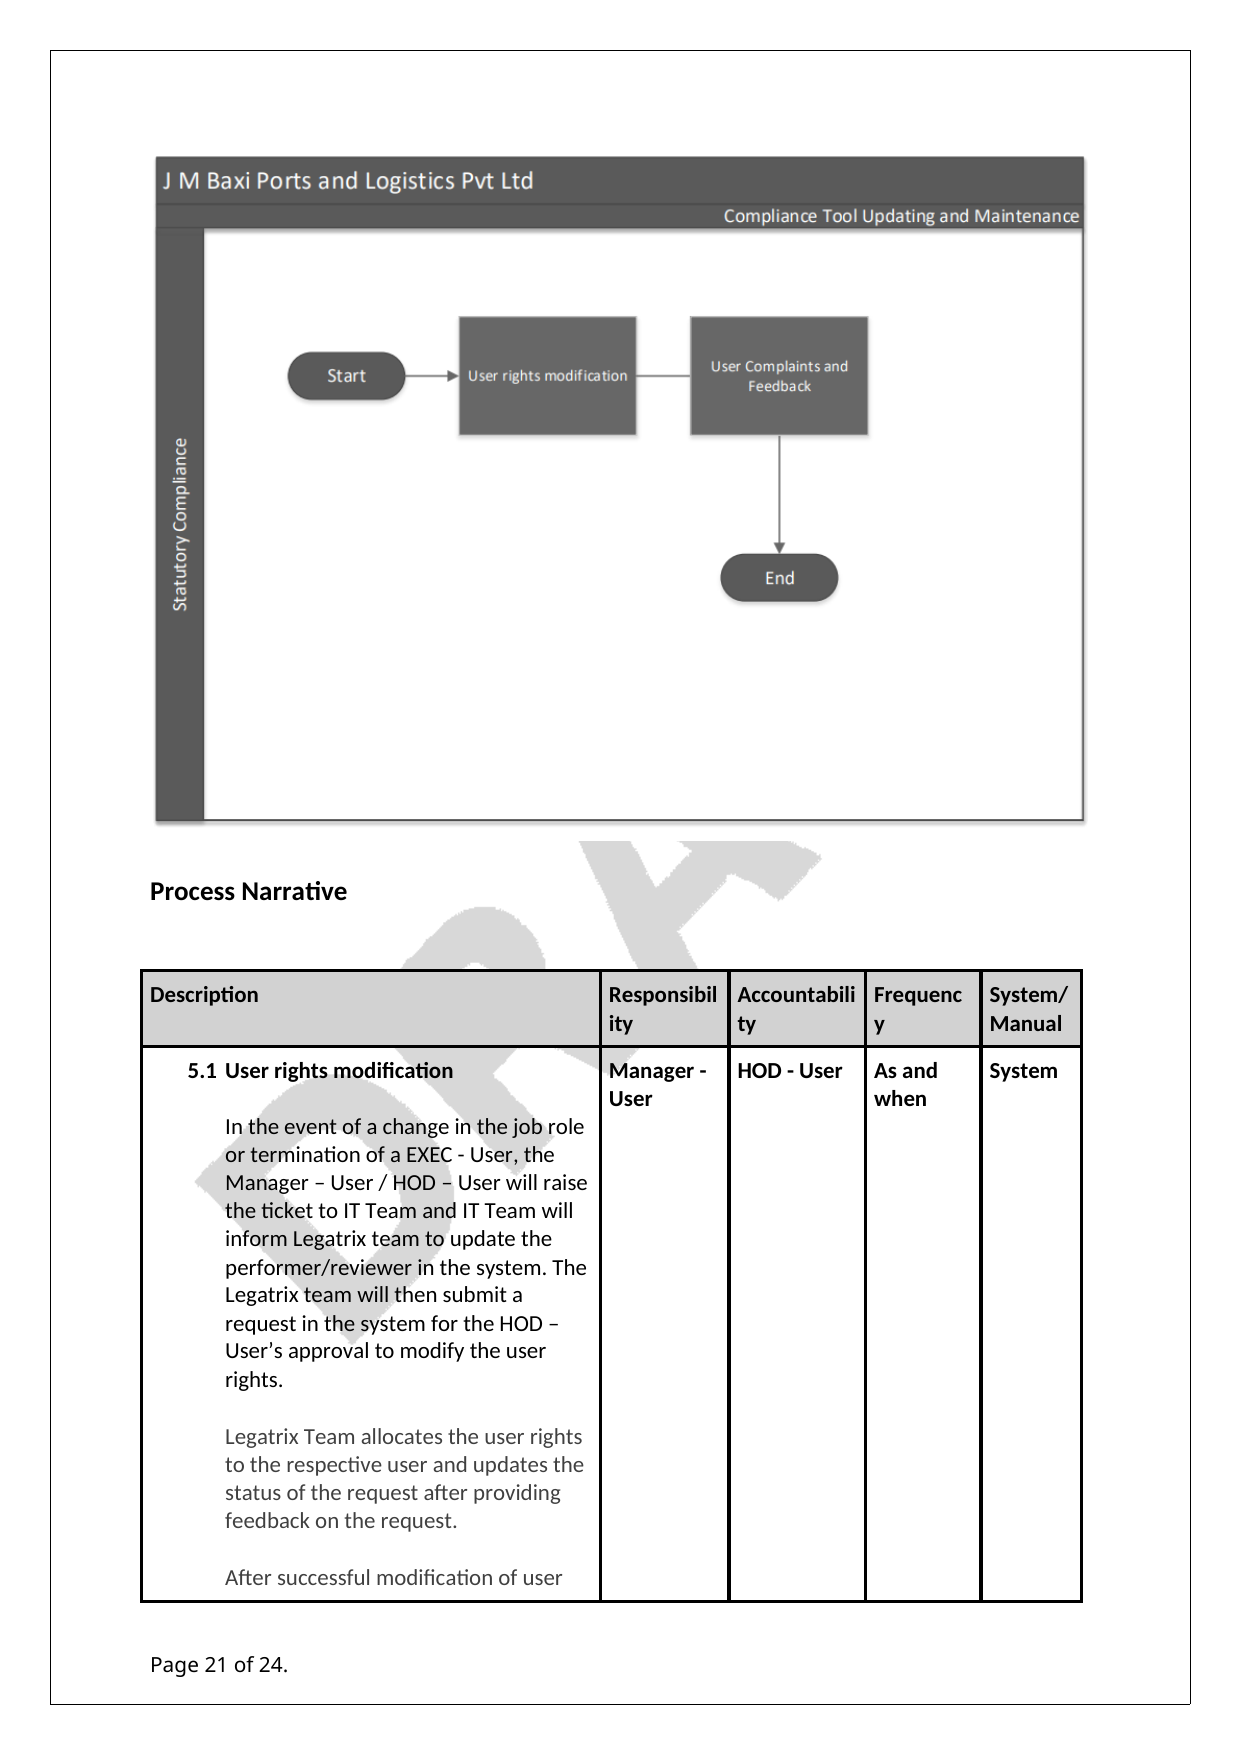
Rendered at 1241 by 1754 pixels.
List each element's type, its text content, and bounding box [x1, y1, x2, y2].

table_cell Manager - User [602, 1048, 727, 1599]
table_header Description [143, 972, 599, 1045]
picture [150, 150, 1089, 841]
subtitle Process Narrative [150, 874, 1090, 941]
table_header System/ Manual [983, 972, 1080, 1045]
table_cell System [983, 1048, 1080, 1599]
table_header Accountability [731, 972, 864, 1045]
table_cell As and when [867, 1048, 979, 1599]
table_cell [143, 1048, 599, 1599]
table_cell HOD - User [731, 1048, 864, 1599]
table_header Frequency [867, 972, 979, 1045]
table_header Responsibility [602, 972, 727, 1045]
